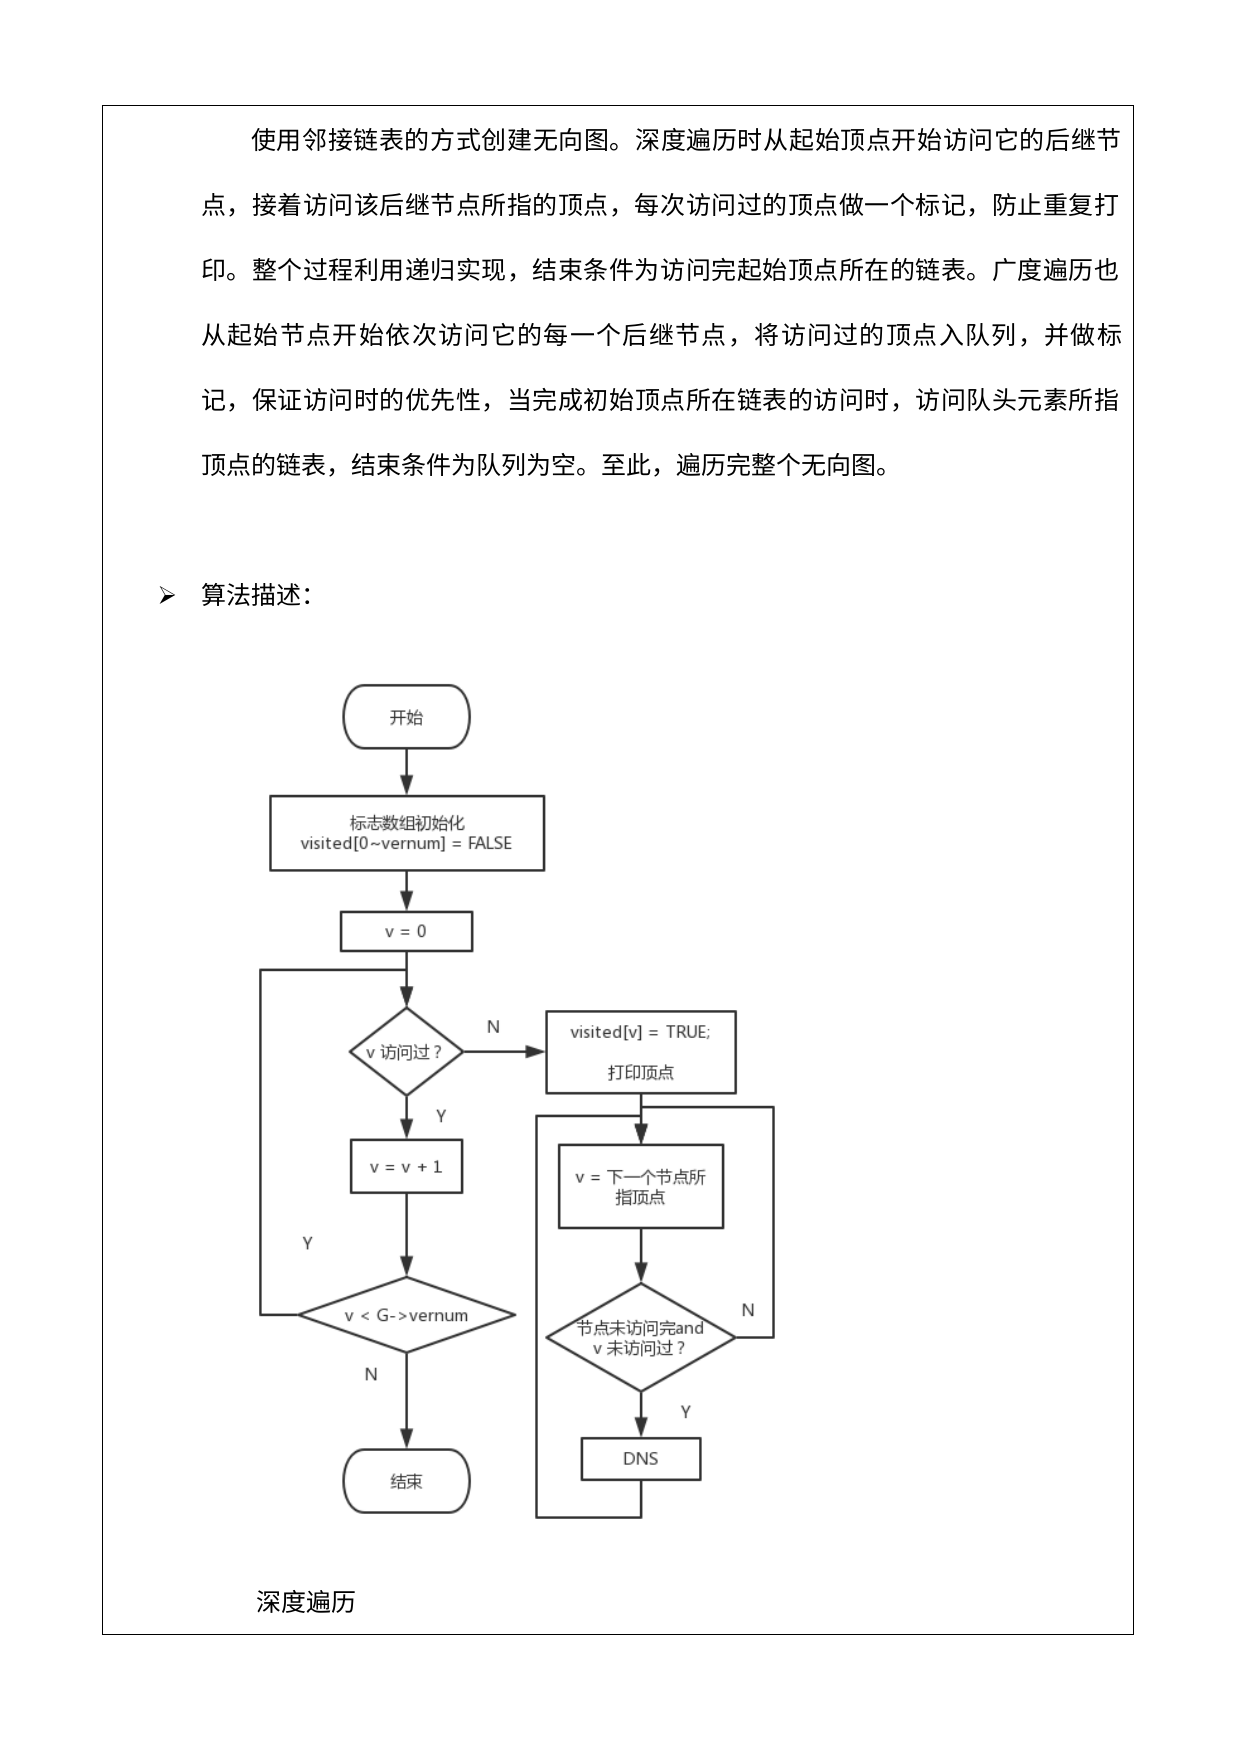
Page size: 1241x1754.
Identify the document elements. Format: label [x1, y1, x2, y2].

picture [201, 626, 814, 1558]
table_cell [103, 106, 1133, 1633]
